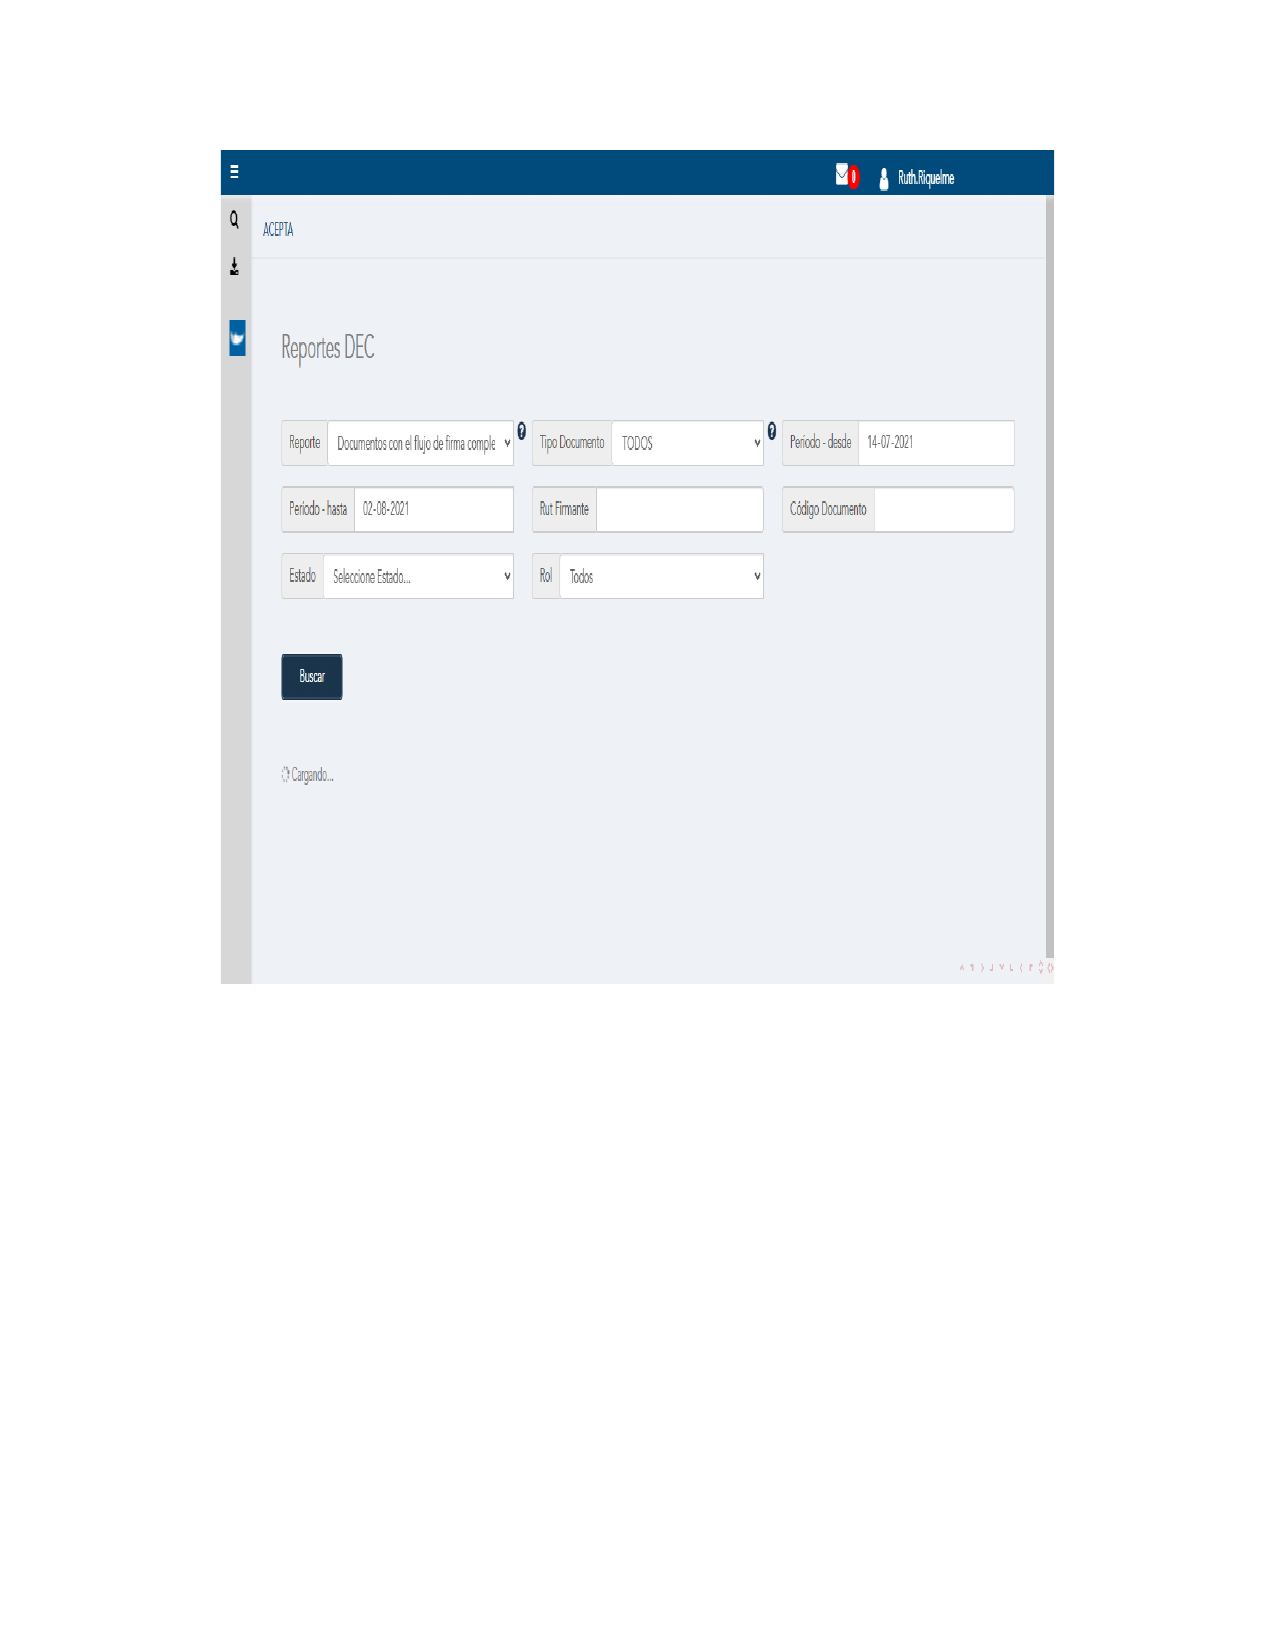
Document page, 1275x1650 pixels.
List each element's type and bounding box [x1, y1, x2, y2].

picture [220, 184, 1055, 1018]
